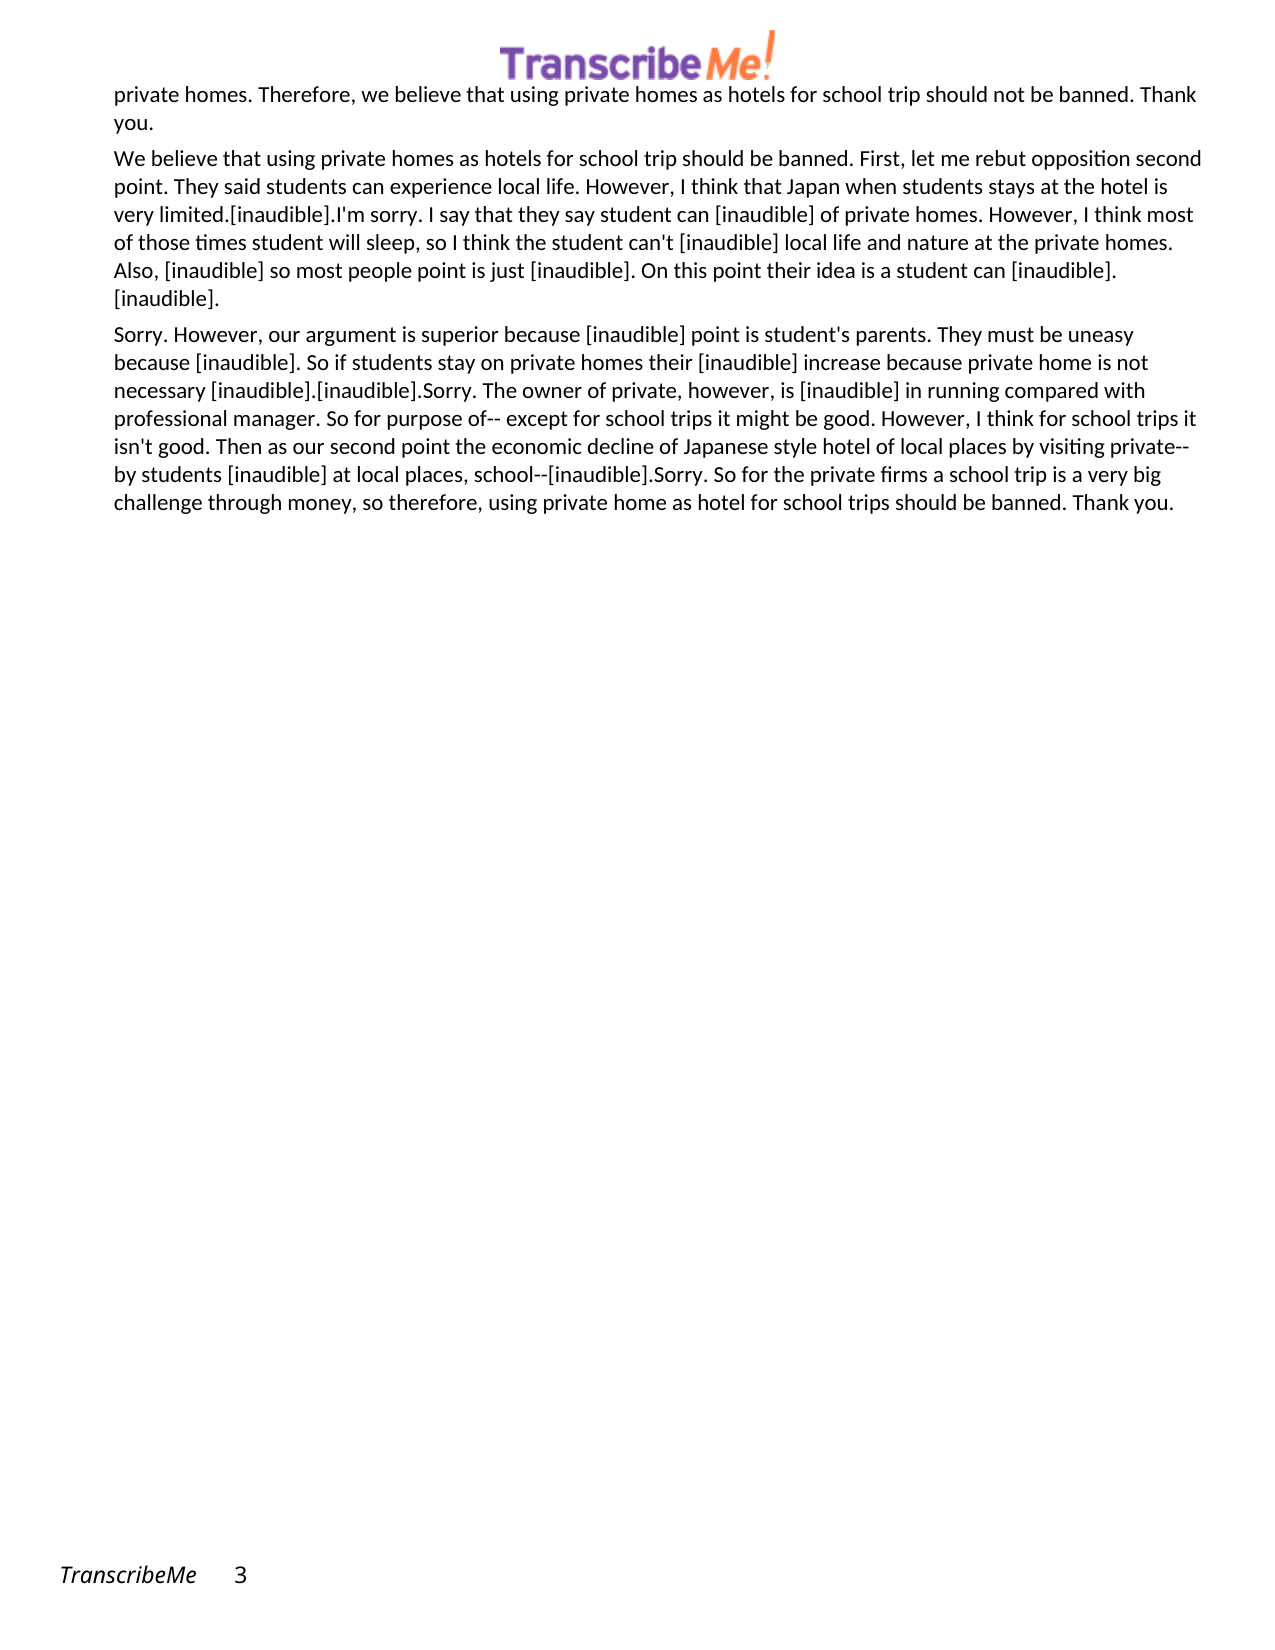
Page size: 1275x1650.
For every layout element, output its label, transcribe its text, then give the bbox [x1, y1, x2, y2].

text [114, 80, 1208, 136]
picture [500, 30, 775, 80]
text We believe that using private homes as hotels for school trip should be banned. First, let me rebut opposition second point. They said students can experience local life. However, I think that Japan when students stays at the hotel is very limited.[inaudible].I'm sorry. I say that they say student can [inaudible] of private homes. However, I think most of those times student will sleep, so I think the student can't [inaudible] local life and nature at the private homes. Also, [inaudible] so most people point is just [inaudible]. On this point their idea is a student can [inaudible].[inaudible]. [114, 144, 1208, 312]
text Sorry. However, our argument is superior because [inaudible] point is student's parents. They must be uneasy because [inaudible]. So if students stay on private homes their [inaudible] increase because private home is not necessary [inaudible].[inaudible].Sorry. The owner of private, however, is [inaudible] in running compared with professional manager. So for purpose of-- except for school trips it might be good. However, I think for school trips it isn't good. Then as our second point the economic decline of Japanese style hotel of local places by visiting private-- by students [inaudible] at local places, school--[inaudible].Sorry. So for the private firms a school trip is a very big challenge through money, so therefore, using private home as hotel for school trips should be banned. Thank you. [114, 320, 1208, 516]
